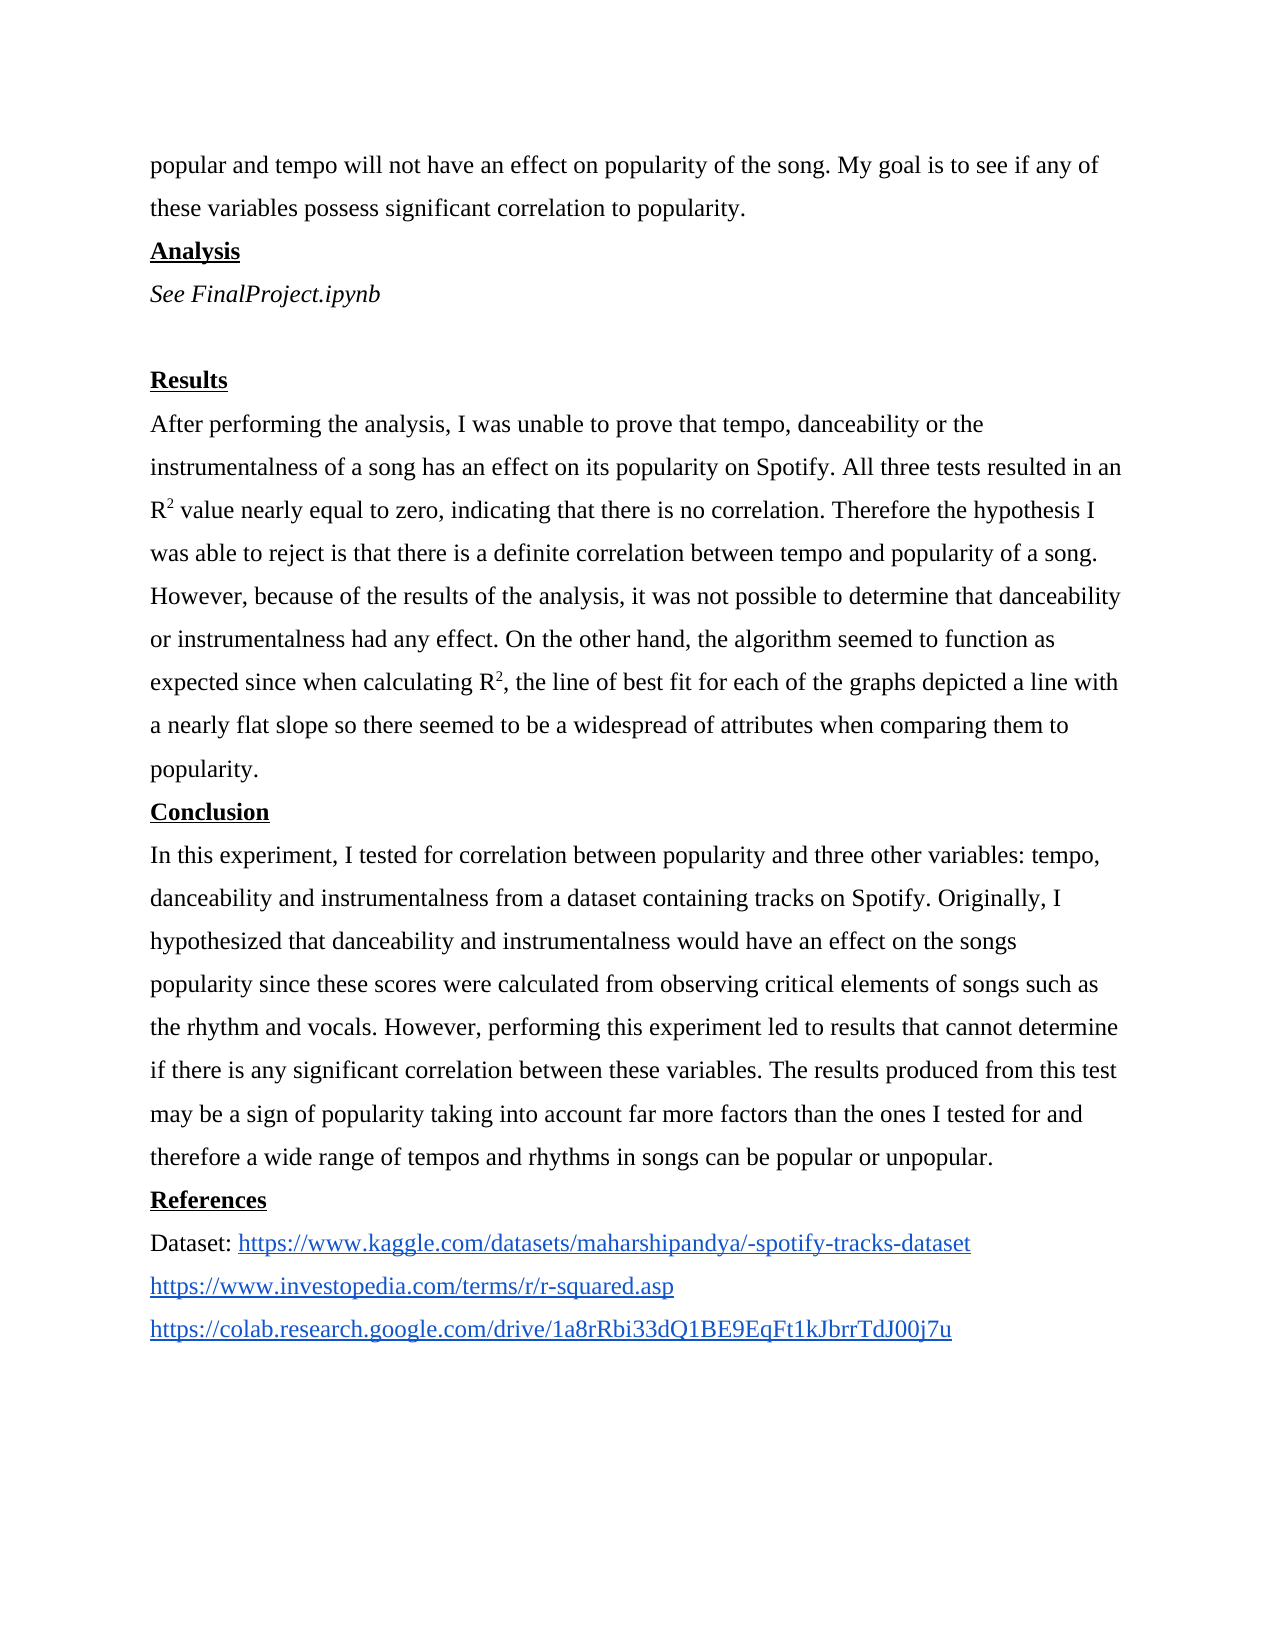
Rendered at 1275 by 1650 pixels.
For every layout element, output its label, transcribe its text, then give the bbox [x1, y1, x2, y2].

text Results [150, 366, 1125, 394]
text Dataset: https://www.kaggle.com/datasets/maharshipandya/-spotify-tracks-dataset [150, 1228, 1125, 1257]
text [150, 150, 1125, 222]
text In this experiment, I tested for correlation between popularity and three other variables: tempo, danceability and instrumentalness from a dataset containing tracks on Spotify. Originally, I hypothesized that danceability and instrumentalness would have an effect on the songs popularity since these scores were calculated from observing critical elements of songs such as the rhythm and vocals. However, performing this experiment led to results that cannot determine if there is any significant correlation between these variables. The results produced from this test may be a sign of popularity taking into account far more factors than the ones I tested for and therefore a wide range of tempos and rhythms in songs can be popular or unpopular. [150, 840, 1125, 1171]
text Conclusion [150, 797, 1125, 826]
text See FinalProject.ipynb [150, 279, 1125, 308]
text After performing the analysis, I was unable to prove that tempo, danceability or the instrumentalness of a song has an effect on its popularity on Spotify. All three tests resulted in an R2 value nearly equal to zero, indicating that there is no correlation. Therefore the hypothesis I was able to reject is that there is a definite correlation between tempo and popularity of a song. However, because of the results of the analysis, it was not possible to determine that danceability or instrumentalness had any effect. On the other hand, the algorithm seemed to function as expected since when calculating R2, the line of best fit for each of the graphs depicted a line with a nearly flat slope so there seemed to be a widespread of attributes when comparing them to popularity. [150, 409, 1125, 782]
text https://colab.research.google.com/drive/1a8rRbi33dQ1BE9EqFt1kJbrrTdJ00j7u [150, 1314, 1125, 1343]
text https://www.investopedia.com/terms/r/r-squared.asp [150, 1271, 1125, 1300]
text Analysis [150, 236, 1125, 265]
text References [150, 1185, 1125, 1214]
